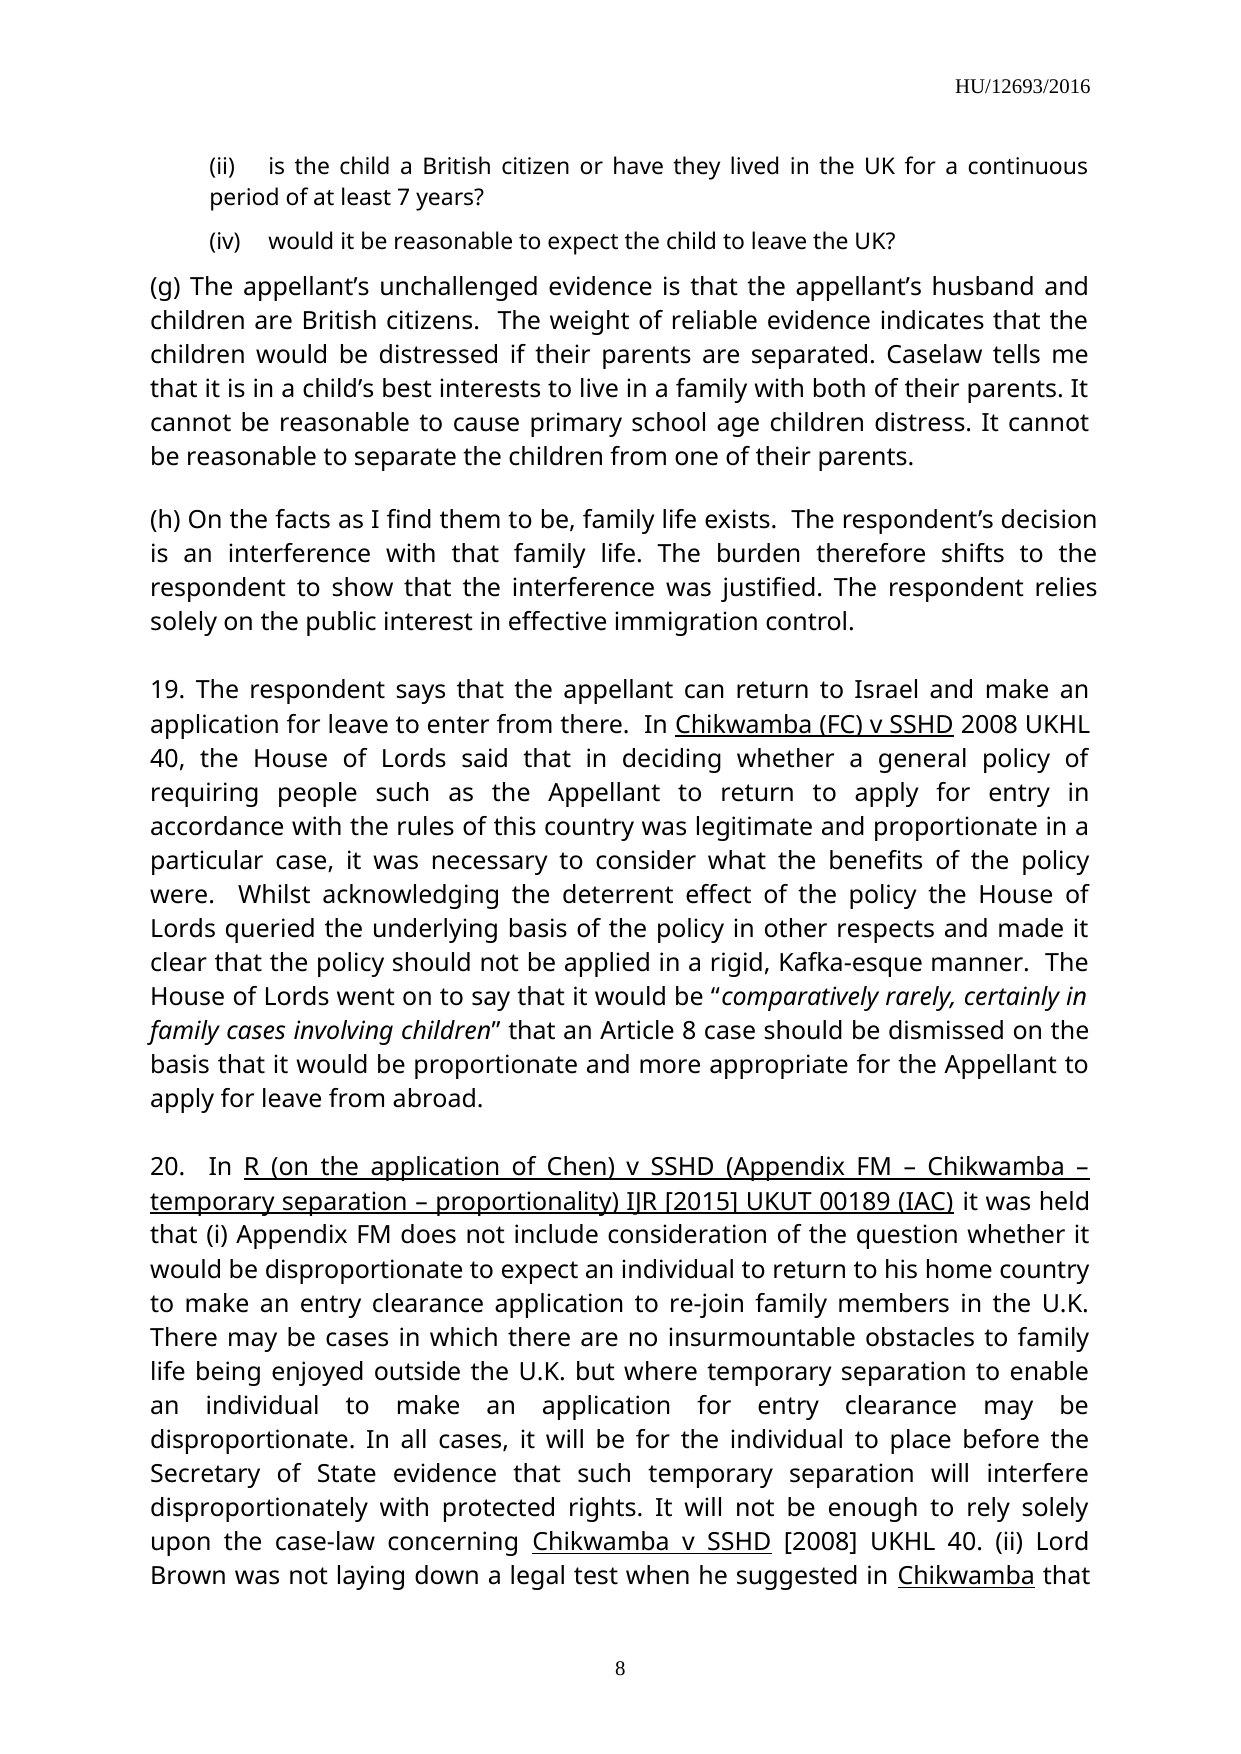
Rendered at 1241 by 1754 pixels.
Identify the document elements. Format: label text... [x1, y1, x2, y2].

text (iv) would it be reasonable to expect the child to leave the UK? [209, 225, 1090, 256]
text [150, 1149, 1090, 1592]
text (h) On the facts as I find them to be, family life exists. The respondent’s decision is an interference with that family life. The burden therefore shifts to the respondent to show that the interference was justified. The respondent relies solely on the public interest in effective immigration control. [150, 502, 1099, 638]
text (ii) is the child a British citizen or have they lived in the UK for a continuous period of at least 7 years? [209, 150, 1090, 212]
text (g) The appellant’s unchallenged evidence is that the appellant’s husband and children are British citizens. The weight of reliable evidence indicates that the children would be distressed if their parents are separated. Caselaw tells me that it is in a child’s best interests to live in a family with both of their parents. It cannot be reasonable to cause primary school age children distress. It cannot be reasonable to separate the children from one of their parents. [150, 269, 1090, 473]
text 19. The respondent says that the appellant can return to Israel and make an application for leave to enter from there. In Chikwamba (FC) v SSHD 2008 UKHL 40, the House of Lords said that in deciding whether a general policy of requiring people such as the Appellant to return to apply for entry in accordance with the rules of this country was legitimate and proportionate in a particular case, it was necessary to consider what the benefits of the policy were. Whilst acknowledging the deterrent effect of the policy the House of Lords queried the underlying basis of the policy in other respects and made it clear that the policy should not be applied in a rigid, Kafka-esque manner. The House of Lords went on to say that it would be “comparatively rarely, certainly in family cases involving children” that an Article 8 case should be dismissed on the basis that it would be proportionate and more appropriate for the Appellant to apply for leave from abroad. [150, 672, 1090, 1115]
